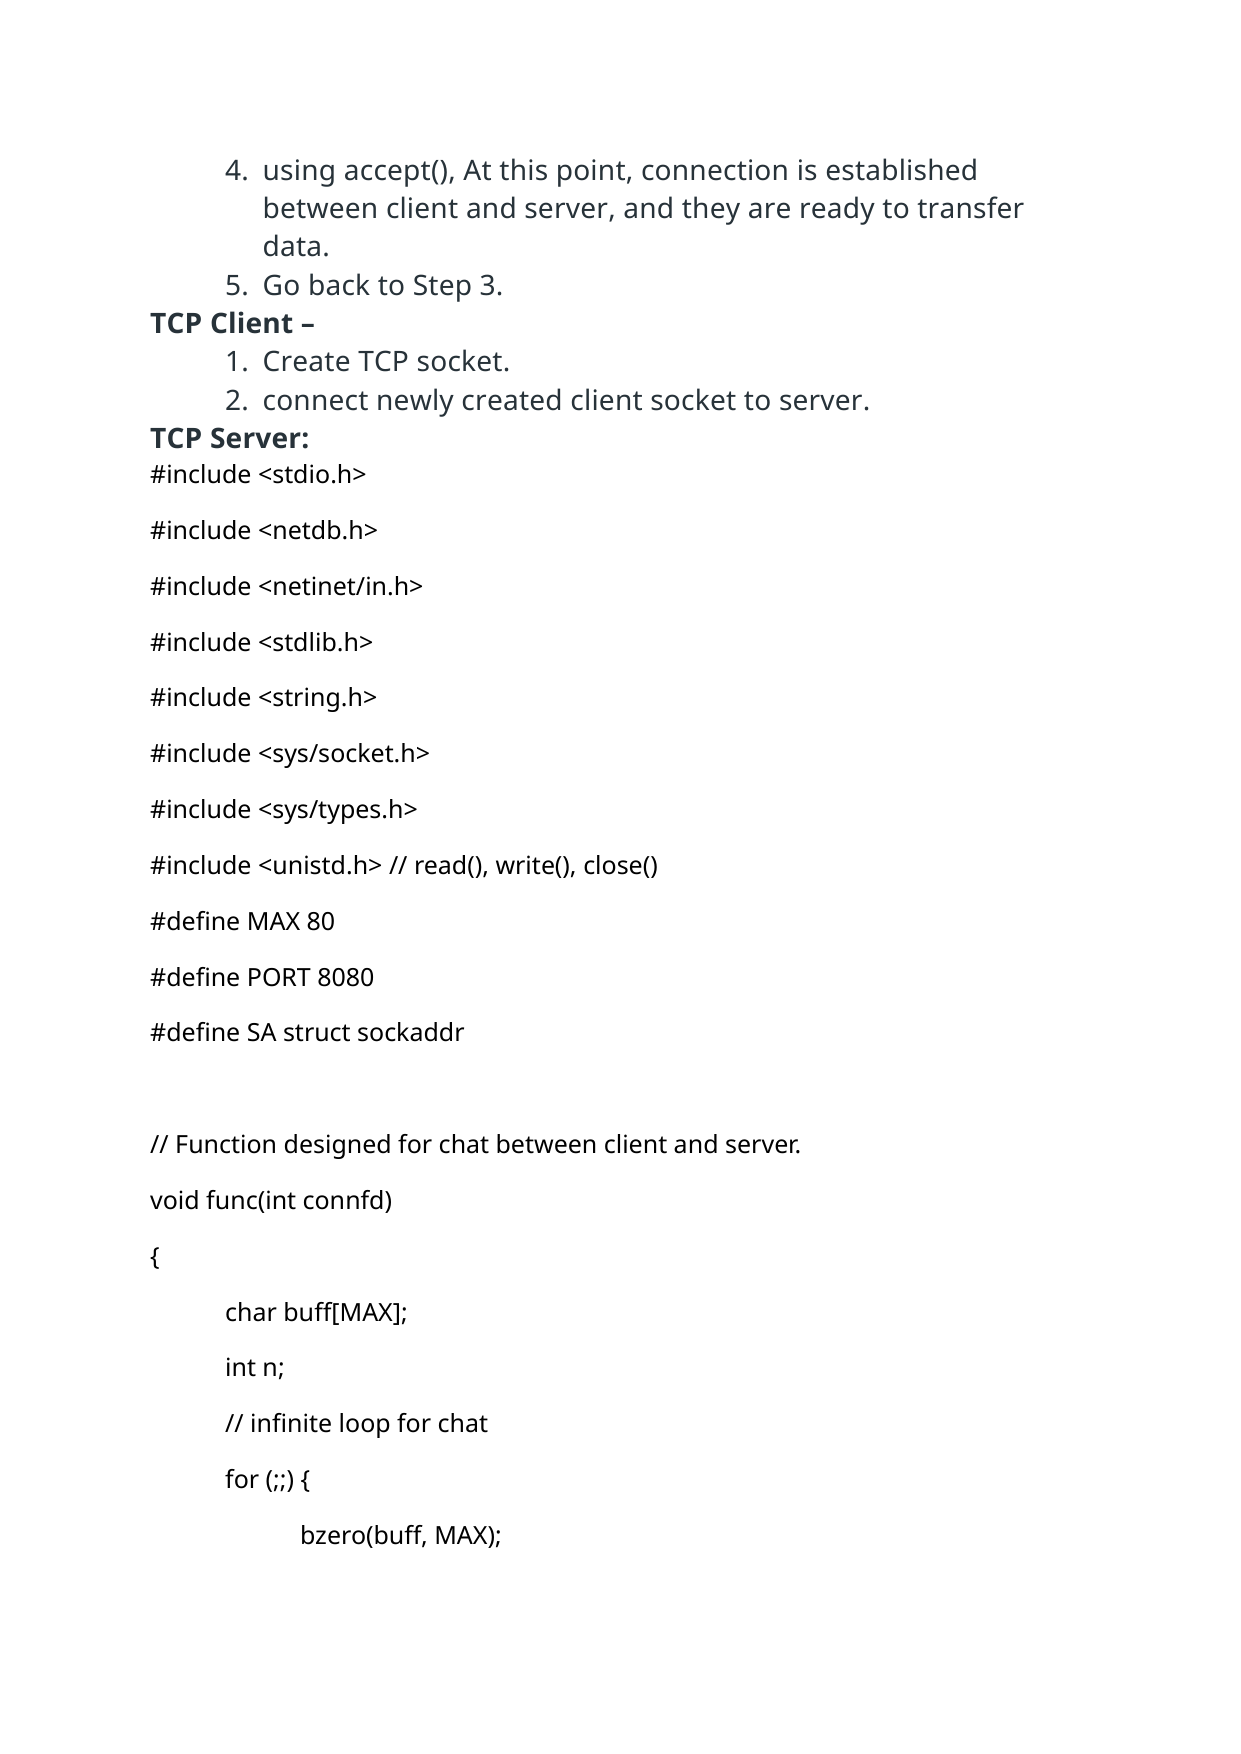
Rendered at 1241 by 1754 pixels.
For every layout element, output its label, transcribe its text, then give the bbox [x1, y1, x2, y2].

text #define PORT 8080 [150, 959, 1090, 993]
text #define MAX 80 [150, 903, 1090, 937]
list connect newly created client socket to server. [225, 380, 1090, 418]
text for (;;) { [150, 1462, 1090, 1496]
text #include <stdio.h> [150, 457, 1090, 491]
text #include <stdlib.h> [150, 624, 1090, 658]
text #include <sys/socket.h> [150, 736, 1090, 770]
text #include <unistd.h> // read(), write(), close() [150, 847, 1090, 882]
text char buff[MAX]; [150, 1294, 1090, 1328]
list Create TCP socket. [225, 342, 1090, 380]
text void func(int connfd) [150, 1182, 1090, 1217]
text #include <netinet/in.h> [150, 568, 1090, 602]
text #include <sys/types.h> [150, 792, 1090, 826]
list using accept(), At this point, connection is established between client and server, and they are ready to transfer data. [225, 150, 1090, 265]
text #include <netdb.h> [150, 512, 1090, 547]
text int n; [150, 1350, 1090, 1384]
list Go back to Step 3. [225, 265, 1090, 303]
text #define SA struct sockaddr [150, 1015, 1090, 1049]
text { [150, 1238, 1090, 1272]
text bzero(buff, MAX); [150, 1517, 1090, 1552]
text // Function designed for chat between client and server. [150, 1127, 1090, 1161]
text #include <string.h> [150, 680, 1090, 714]
text // infinite loop for chat [150, 1406, 1090, 1440]
text TCP Server: [150, 418, 1090, 457]
text TCP Client – [150, 303, 1090, 342]
